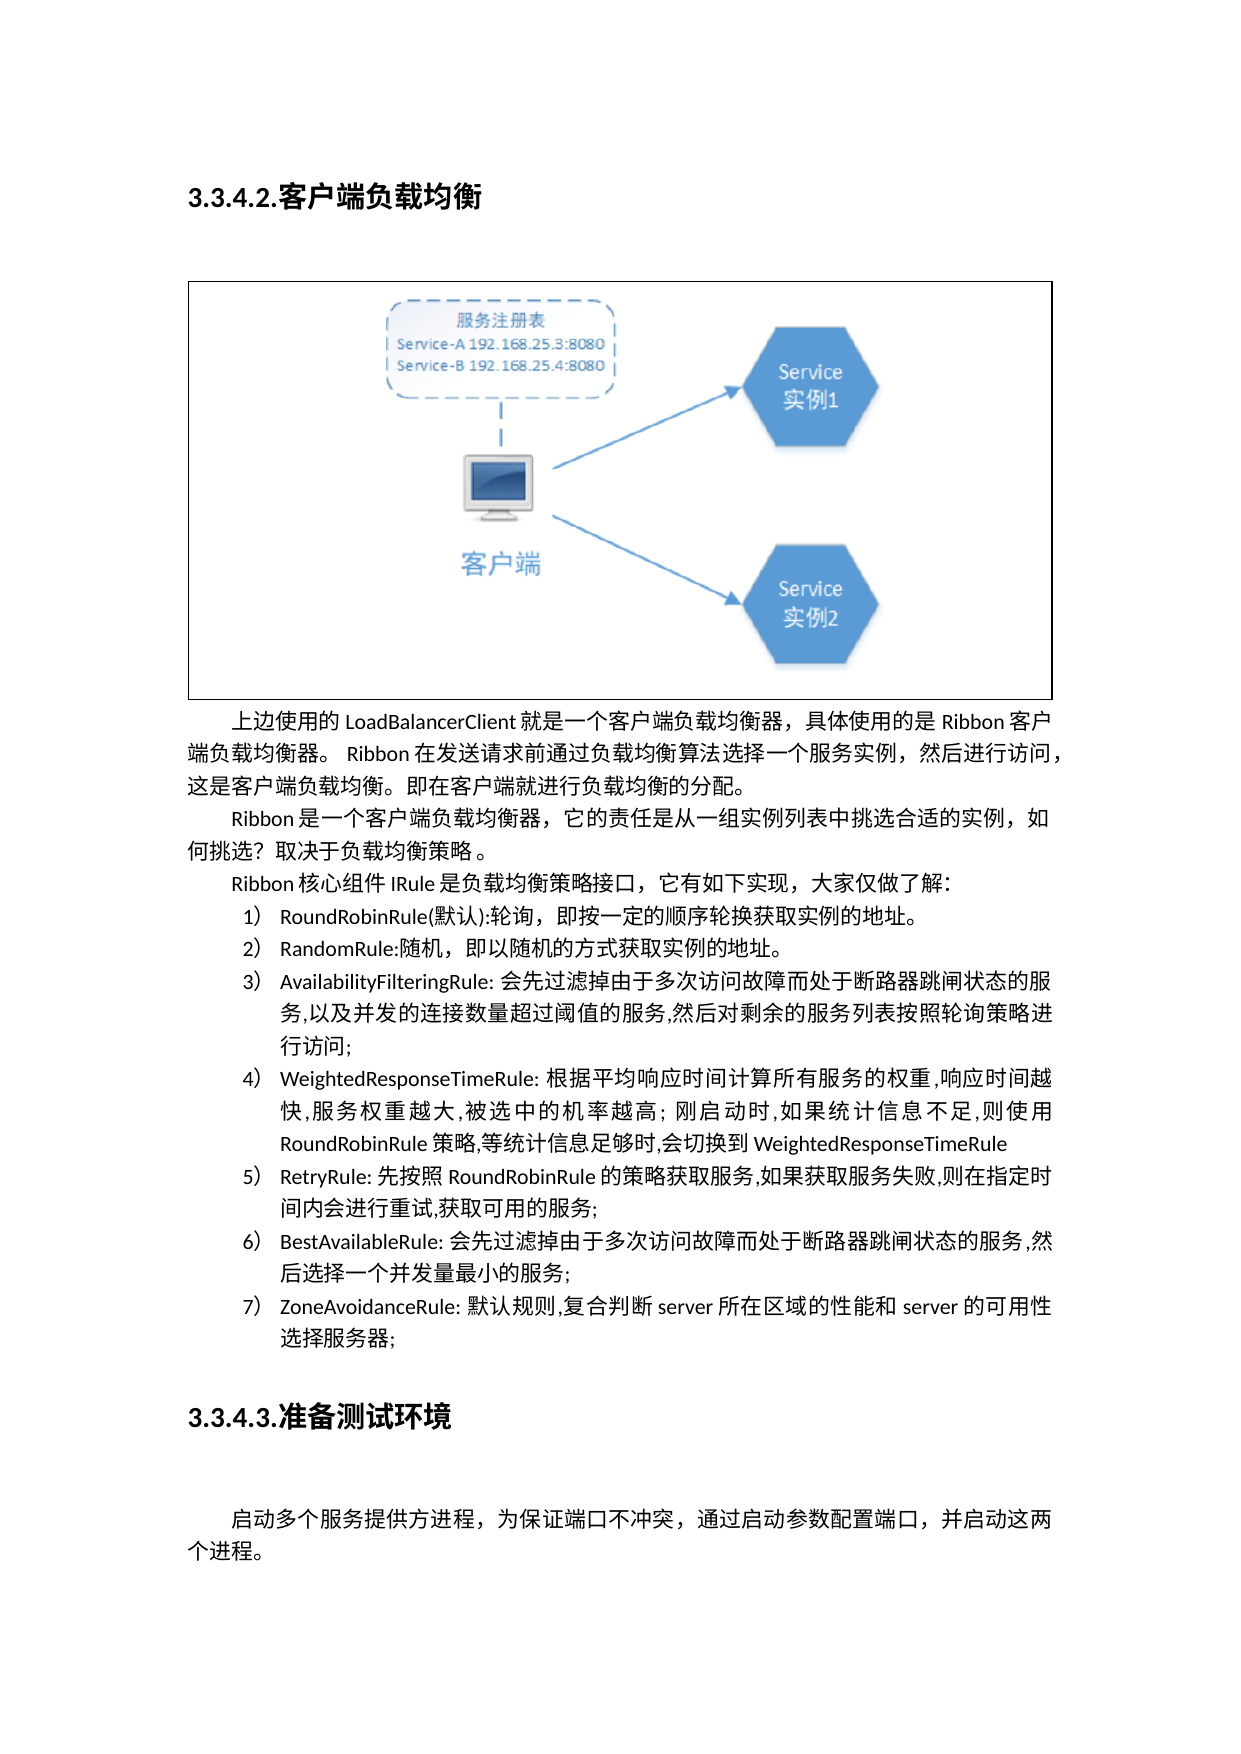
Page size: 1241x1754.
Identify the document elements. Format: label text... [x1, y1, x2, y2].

list RetryRule: 先按照RoundRobinRule的策略获取服务,如果获取服务失败,则在指定时间内会进行重试,获取可用的服务; [242, 1158, 1053, 1223]
list RandomRule:随机，即以随机的方式获取实例的地址。 [242, 931, 1053, 963]
text Ribbon核心组件IRule是负载均衡策略接口，它有如下实现，大家仅做了解： [187, 866, 1053, 898]
subtitle 3.3.4.3.准备测试环境 [187, 1382, 1053, 1447]
list RoundRobinRule(默认):轮询，即按一定的顺序轮换获取实例的地址。 [242, 898, 1053, 931]
text Ribbon是一个客户端负载均衡器，它的责任是从一组实例列表中挑选合适的实例，如何挑选？取决于负载均衡策略 。 [187, 801, 1053, 866]
text 上边使用的LoadBalancerClient就是一个客户端负载均衡器，具体使用的是Ribbon客户端负载均衡器。 Ribbon在发送请求前通过负载均衡算法选择一个服务实例，然后进行访问，这是客户端负载均衡。即在客户端就进行负载均衡的分配。 [187, 703, 1053, 801]
list ZoneAvoidanceRule: 默认规则,复合判断server所在区域的性能和server的可用性选择服务器; [242, 1288, 1053, 1353]
picture [189, 282, 1051, 699]
text 启动多个服务提供方进程，为保证端口不冲突，通过启动参数配置端口，并启动这两个进程。 [187, 1501, 1053, 1566]
list BestAvailableRule: 会先过滤掉由于多次访问故障而处于断路器跳闸状态的服务,然后选择一个并发量最小的服务; [242, 1223, 1053, 1288]
subtitle 3.3.4.2.客户端负载均衡 [187, 162, 1053, 227]
list AvailabilityFilteringRule: 会先过滤掉由于多次访问故障而处于断路器跳闸状态的服务,以及并发的连接数量超过阈值的服务,然后对剩余的服务列表按照轮询策略进行访问; [242, 963, 1053, 1061]
list WeightedResponseTimeRule: 根据平均响应时间计算所有服务的权重,响应时间越快,服务权重越大,被选中的机率越高; 刚启动时,如果统计信息不足,则使用RoundRobinRule策略,等统计信息足够时,会切换到WeightedResponseTimeRule [242, 1061, 1053, 1158]
